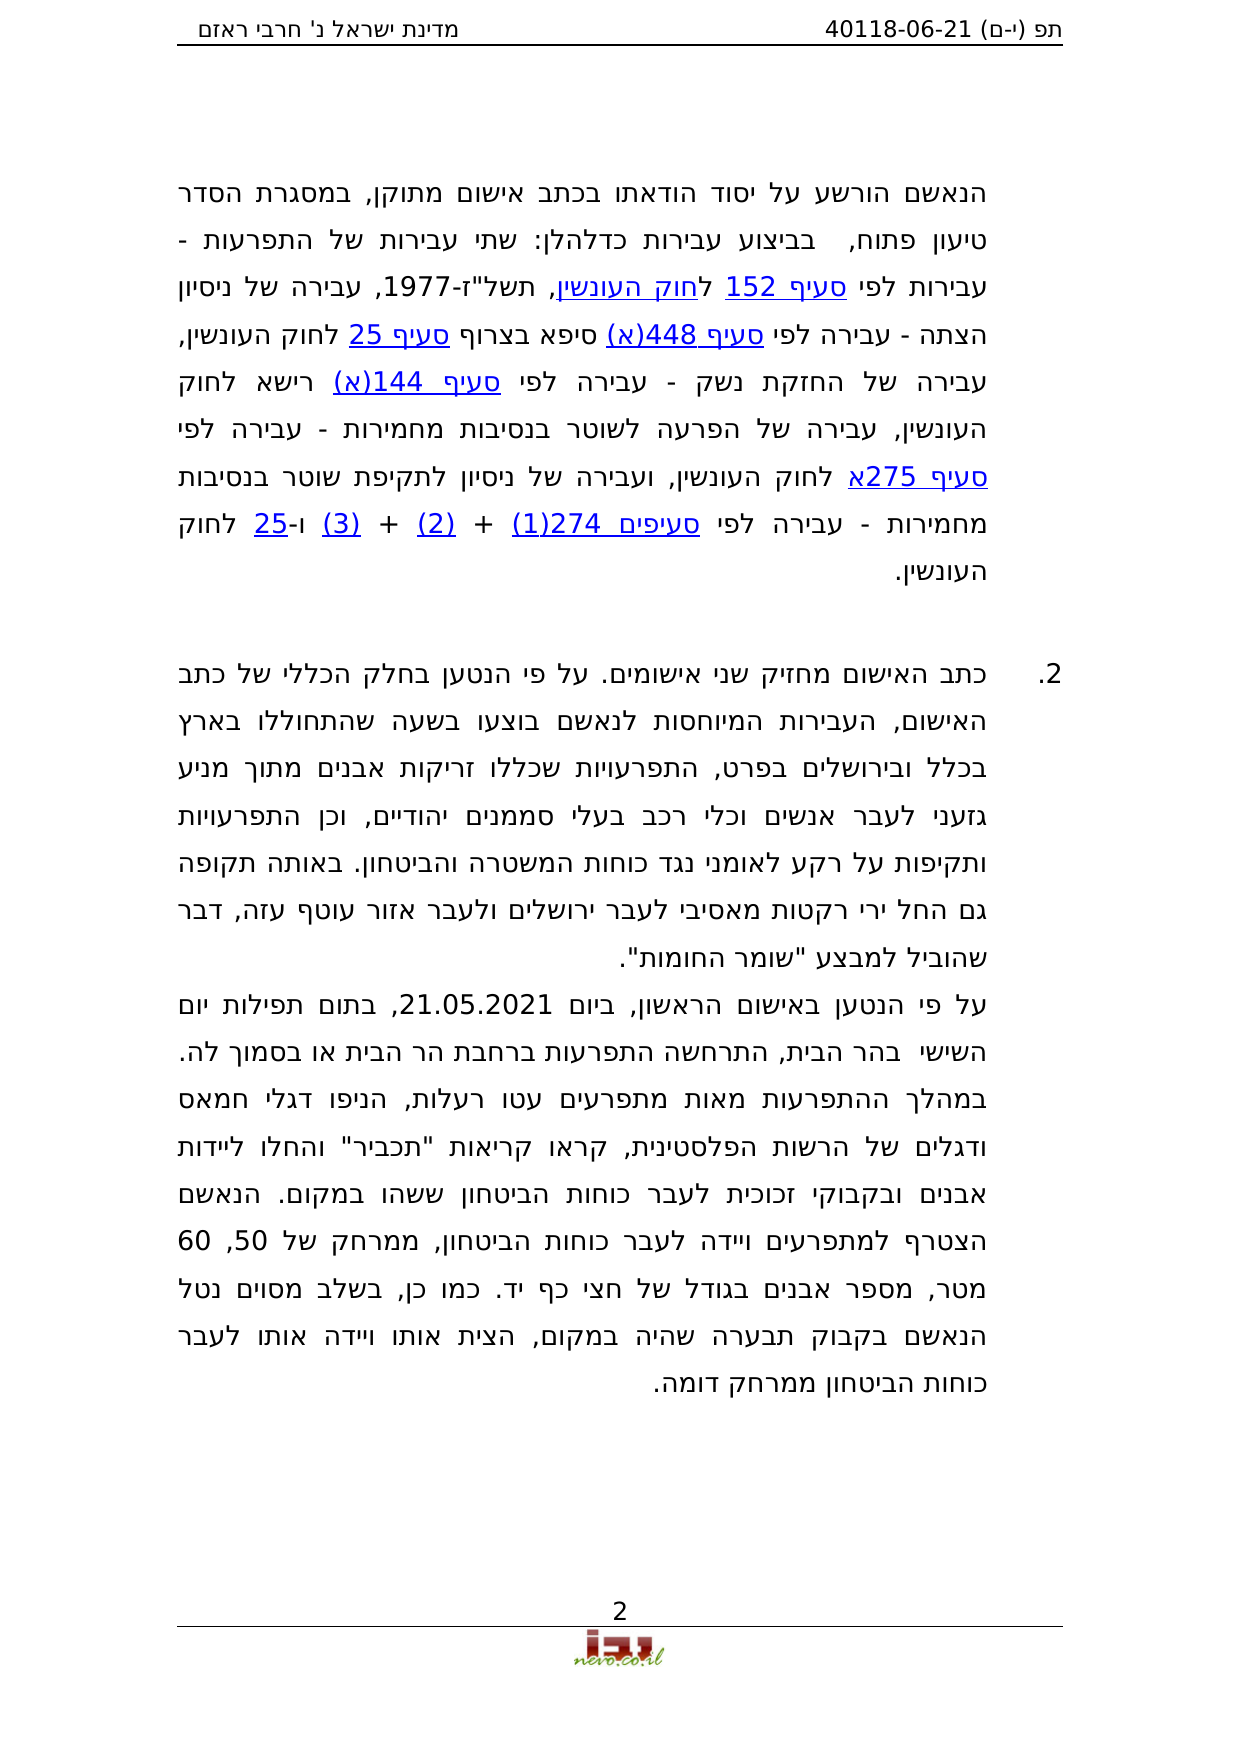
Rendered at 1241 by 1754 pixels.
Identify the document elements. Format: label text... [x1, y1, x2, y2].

picture [574, 1629, 666, 1667]
text על פי הנטען באישום הראשון, ביום 21.05.2021, בתום תפילות יום השישי בהר הבית, התרחשה התפרעות ברחבת הר הבית או בסמוך לה. במהלך ההתפרעות מאות מתפרעים עטו רעלות, הניפו דגלי חמאס ודגלים של הרשות הפלסטינית, קראו קריאות "תכביר" והחלו ליידות אבנים ובקבוקי זכוכית לעבר כוחות הביטחון ששהו במקום. הנאשם הצטרף למתפרעים ויידה לעבר כוחות הביטחון, ממרחק של 50, 60 מטר, מספר אבנים בגודל של חצי כף יד. כמו כן, בשלב מסוים נטל הנאשם בקבוק תבערה שהיה במקום, הצית אותו ויידה אותו לעבר כוחות הביטחון ממרחק דומה. [177, 989, 1063, 1399]
text 2. כתב האישום מחזיק שני אישומים. על פי הנטען בחלק הכללי של כתב האישום, העבירות המיוחסות לנאשם בוצעו בשעה שהתחוללו בארץ בכלל ובירושלים בפרט, התפרעויות שכללו זריקות אבנים מתוך מניע גזעני לעבר אנשים וכלי רכב בעלי סממנים יהודיים, וכן התפרעויות ותקיפות על רקע לאומני נגד כוחות המשטרה והביטחון. באותה תקופה גם החל ירי רקטות מאסיבי לעבר ירושלים ולעבר אזור עוטף עזה, דבר שהוביל למבצע "שומר החומות". [177, 658, 1063, 973]
text הנאשם הורשע על יסוד הודאתו בכתב אישום מתוקן, במסגרת הסדר טיעון פתוח, בביצוע עבירות כדלהלן: שתי עבירות של התפרעות - עבירות לפי סעיף 152 לחוק העונשין, תשל"ז-1977, עבירה של ניסיון הצתה - עבירה לפי סעיף 448(א) סיפא בצרוף סעיף 25 לחוק העונשין, עבירה של החזקת נשק - עבירה לפי סעיף 144(א) רישא לחוק העונשין, עבירה של הפרעה לשוטר בנסיבות מחמירות - עבירה לפי סעיף 275א לחוק העונשין, ועבירה של ניסיון לתקיפת שוטר בנסיבות מחמירות - עבירה לפי סעיפים 274(1) + (2) + (3) ו-25 לחוק העונשין. [177, 177, 988, 587]
